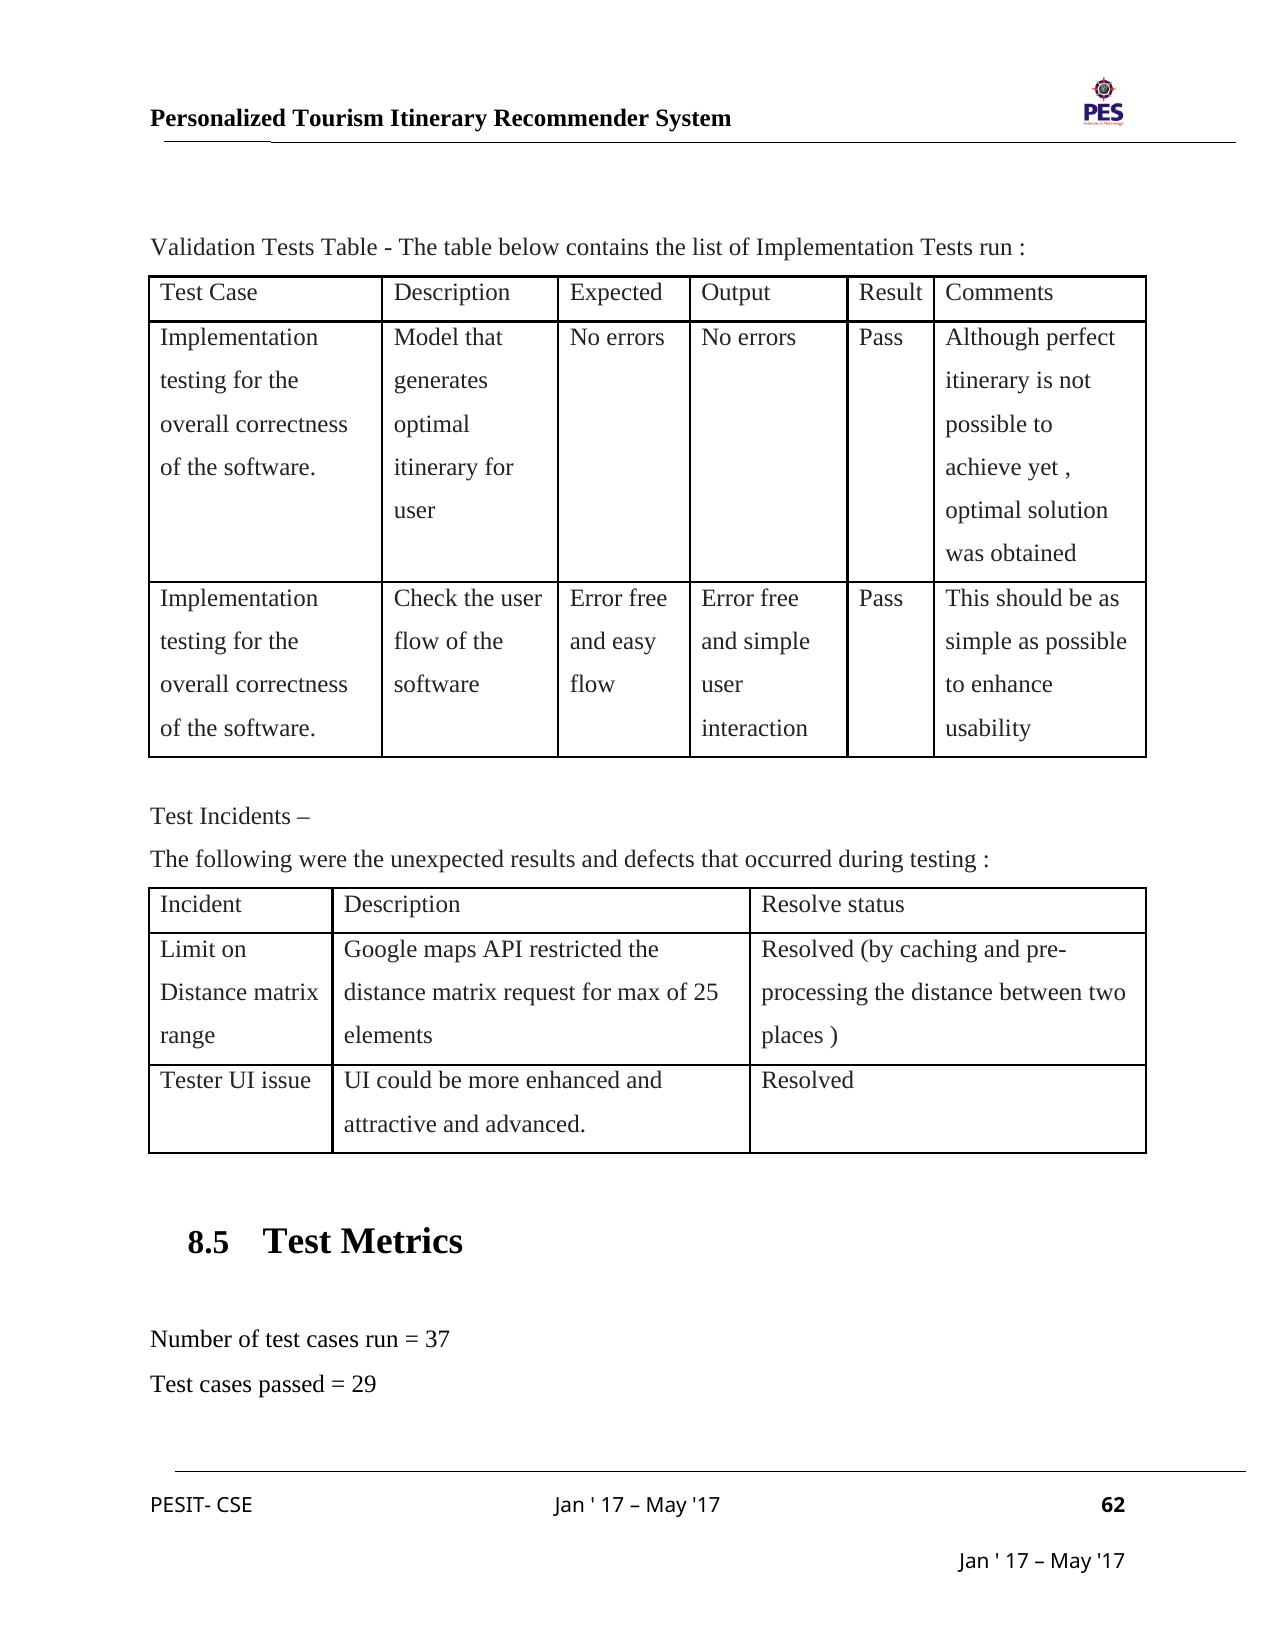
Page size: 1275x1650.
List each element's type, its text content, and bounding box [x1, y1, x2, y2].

table_cell Error free and simple user interaction [691, 583, 846, 756]
text Validation Tests Table - The table below contains the list of Implementation Tests run : [150, 232, 1125, 261]
table_cell Limit on Distance matrix range [150, 934, 331, 1063]
table_cell Model that generates optimal itinerary for user [383, 323, 557, 581]
text Number of test cases run = 37 [150, 1324, 1125, 1352]
text Test cases passed = 29 [150, 1369, 1125, 1398]
table_cell No errors [559, 323, 689, 581]
table_header Test Case [150, 278, 381, 320]
table_header Description [334, 889, 749, 932]
table_cell This should be as simple as possible to enhance usability [935, 583, 1145, 756]
picture [1081, 75, 1125, 127]
table_cell Although perfect itinerary is not possible to achieve yet , optimal solution was obtained [935, 323, 1145, 581]
table_header Result [849, 278, 933, 320]
table_header Expected [559, 278, 689, 320]
table_cell Tester UI issue [150, 1066, 331, 1152]
table_header Output [691, 278, 846, 320]
table_cell Resolved [751, 1066, 1145, 1152]
table_header Description [383, 278, 557, 320]
table_cell Pass [849, 583, 933, 756]
table_cell Check the user flow of the software [383, 583, 557, 756]
table_header Incident [150, 889, 331, 932]
table_cell Error free and easy flow [559, 583, 689, 756]
table_header Resolve status [751, 889, 1145, 932]
text The following were the unexpected results and defects that occurred during testing : [150, 844, 1125, 873]
table_cell Implementation testing for the overall correctness of the software. [150, 323, 381, 581]
table_header Comments [935, 278, 1145, 320]
table_cell No errors [691, 323, 846, 581]
table_cell UI could be more enhanced and attractive and advanced. [334, 1066, 749, 1152]
table_cell Google maps API restricted the distance matrix request for max of 25 elements [334, 934, 749, 1063]
text Test Incidents – [150, 801, 1125, 829]
table_cell Implementation testing for the overall correctness of the software. [150, 583, 381, 756]
list Test Metrics [187, 1218, 1125, 1262]
table_cell Pass [849, 323, 933, 581]
table_cell Resolved (by caching and pre-processing the distance between two places ) [751, 934, 1145, 1063]
